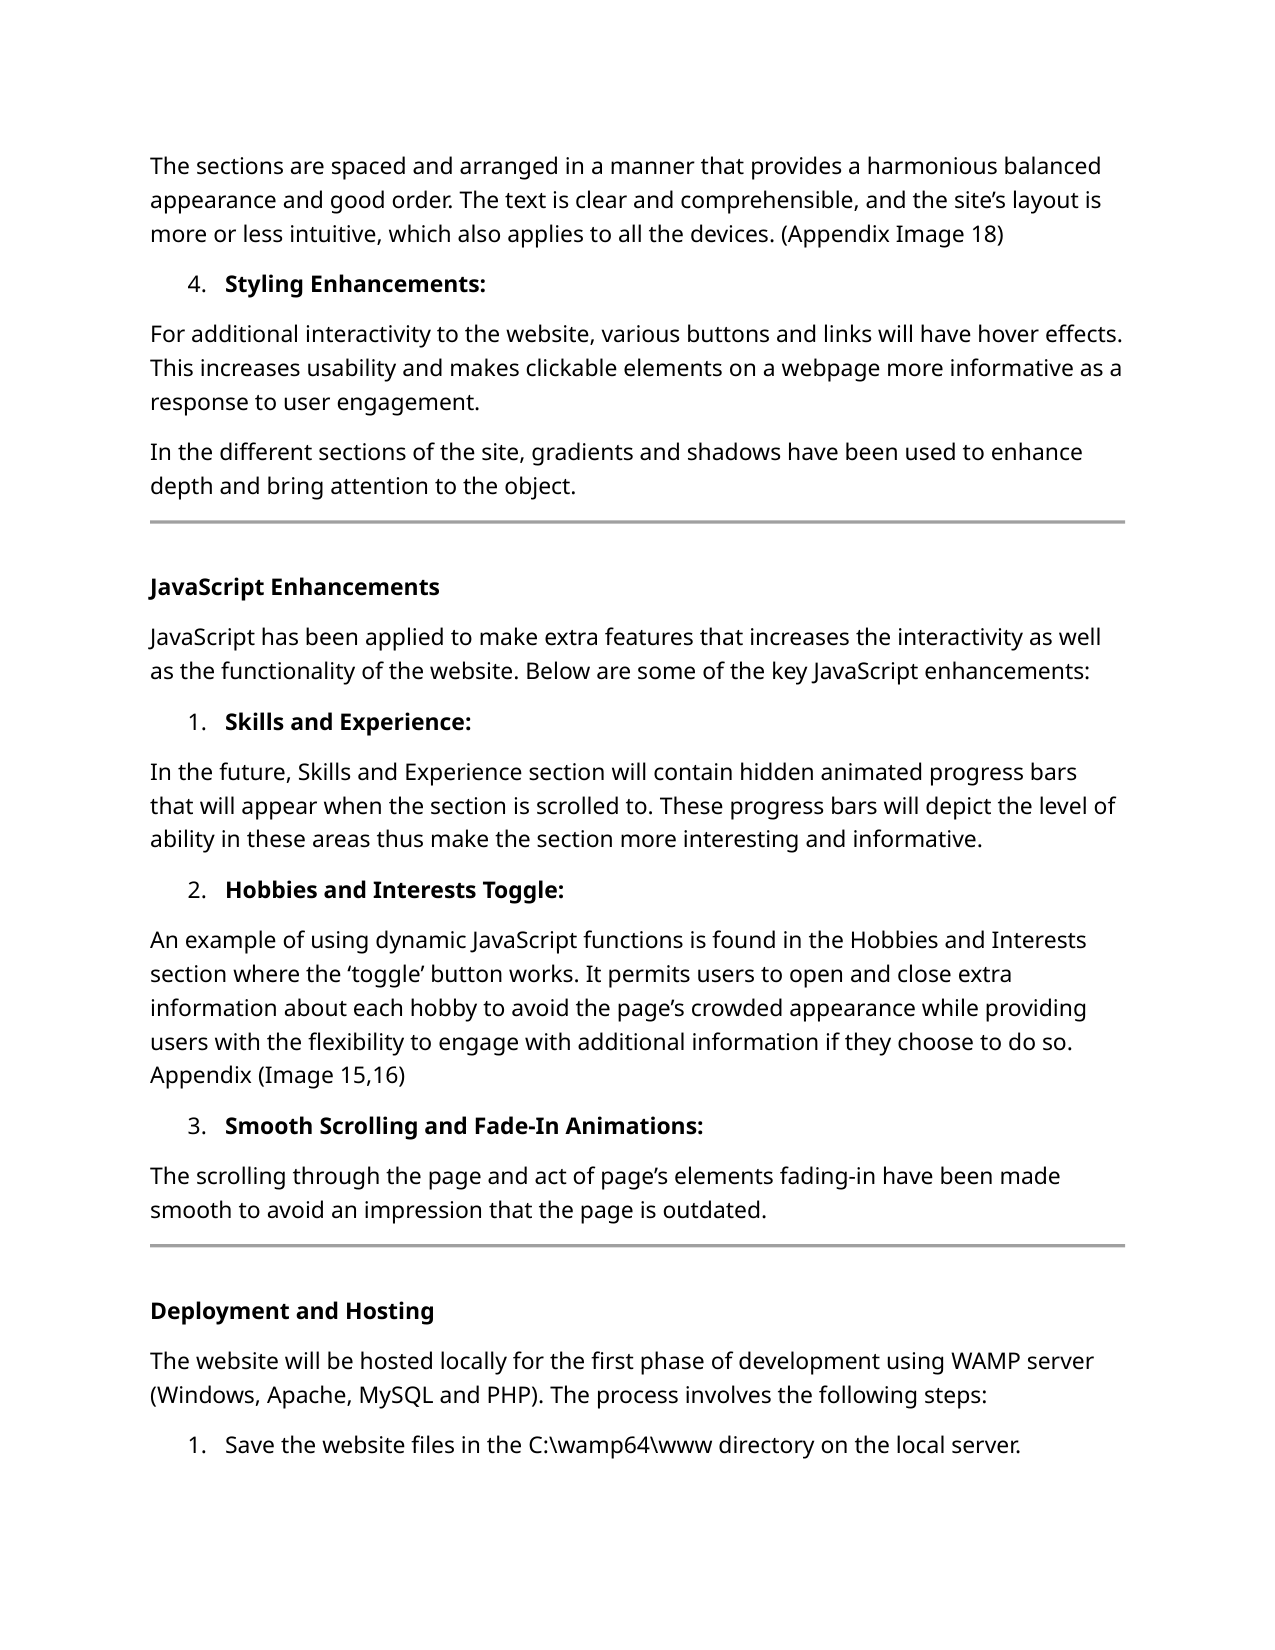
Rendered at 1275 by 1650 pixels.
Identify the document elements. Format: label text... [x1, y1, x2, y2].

text An example of using dynamic JavaScript functions is found in the Hobbies and Interests section where the ‘toggle’ button works. It permits users to open and close extra information about each hobby to avoid the page’s crowded appearance while providing users with the flexibility to engage with additional information if they choose to do so. Appendix (Image 15,16) [150, 924, 1125, 1090]
text The sections are spaced and arranged in a manner that provides a harmonious balanced appearance and good order. The text is clear and comprehensible, and the site’s layout is more or less intuitive, which also applies to all the devices. (Appendix Image 18) [150, 150, 1125, 249]
list Skills and Experience: [187, 705, 1125, 737]
text In the different sections of the site, gradients and shadows have been used to enhance depth and bring attention to the object. [150, 436, 1125, 501]
text The website will be hosted locally for the first phase of development using WAMP server (Windows, Apache, MySQL and PHP). The process involves the following steps: [150, 1345, 1125, 1410]
text JavaScript has been applied to make extra features that increases the interactivity as well as the functionality of the website. Below are some of the key JavaScript enhancements: [150, 621, 1125, 686]
text JavaScript Enhancements [150, 571, 1125, 602]
text The scrolling through the page and act of page’s elements fading-in have been made smooth to avoid an impression that the page is outdated. [150, 1160, 1125, 1225]
text In the future, Skills and Experience section will contain hidden animated progress bars that will appear when the section is scrolled to. These progress bars will depict the level of ability in these areas thus make the section more interesting and informative. [150, 756, 1125, 854]
text Deployment and Hosting [150, 1294, 1125, 1326]
list Styling Enhancements: [187, 268, 1125, 299]
list Save the website files in the C:\wamp64\www directory on the local server. [187, 1429, 1125, 1460]
text For additional interactivity to the website, various buttons and links will have hover effects. This increases usability and makes clickable elements on a webpage more informative as a response to user engagement. [150, 318, 1125, 417]
list Hobbies and Interests Toggle: [187, 874, 1125, 905]
list Smooth Scrolling and Fade-In Animations: [187, 1109, 1125, 1141]
